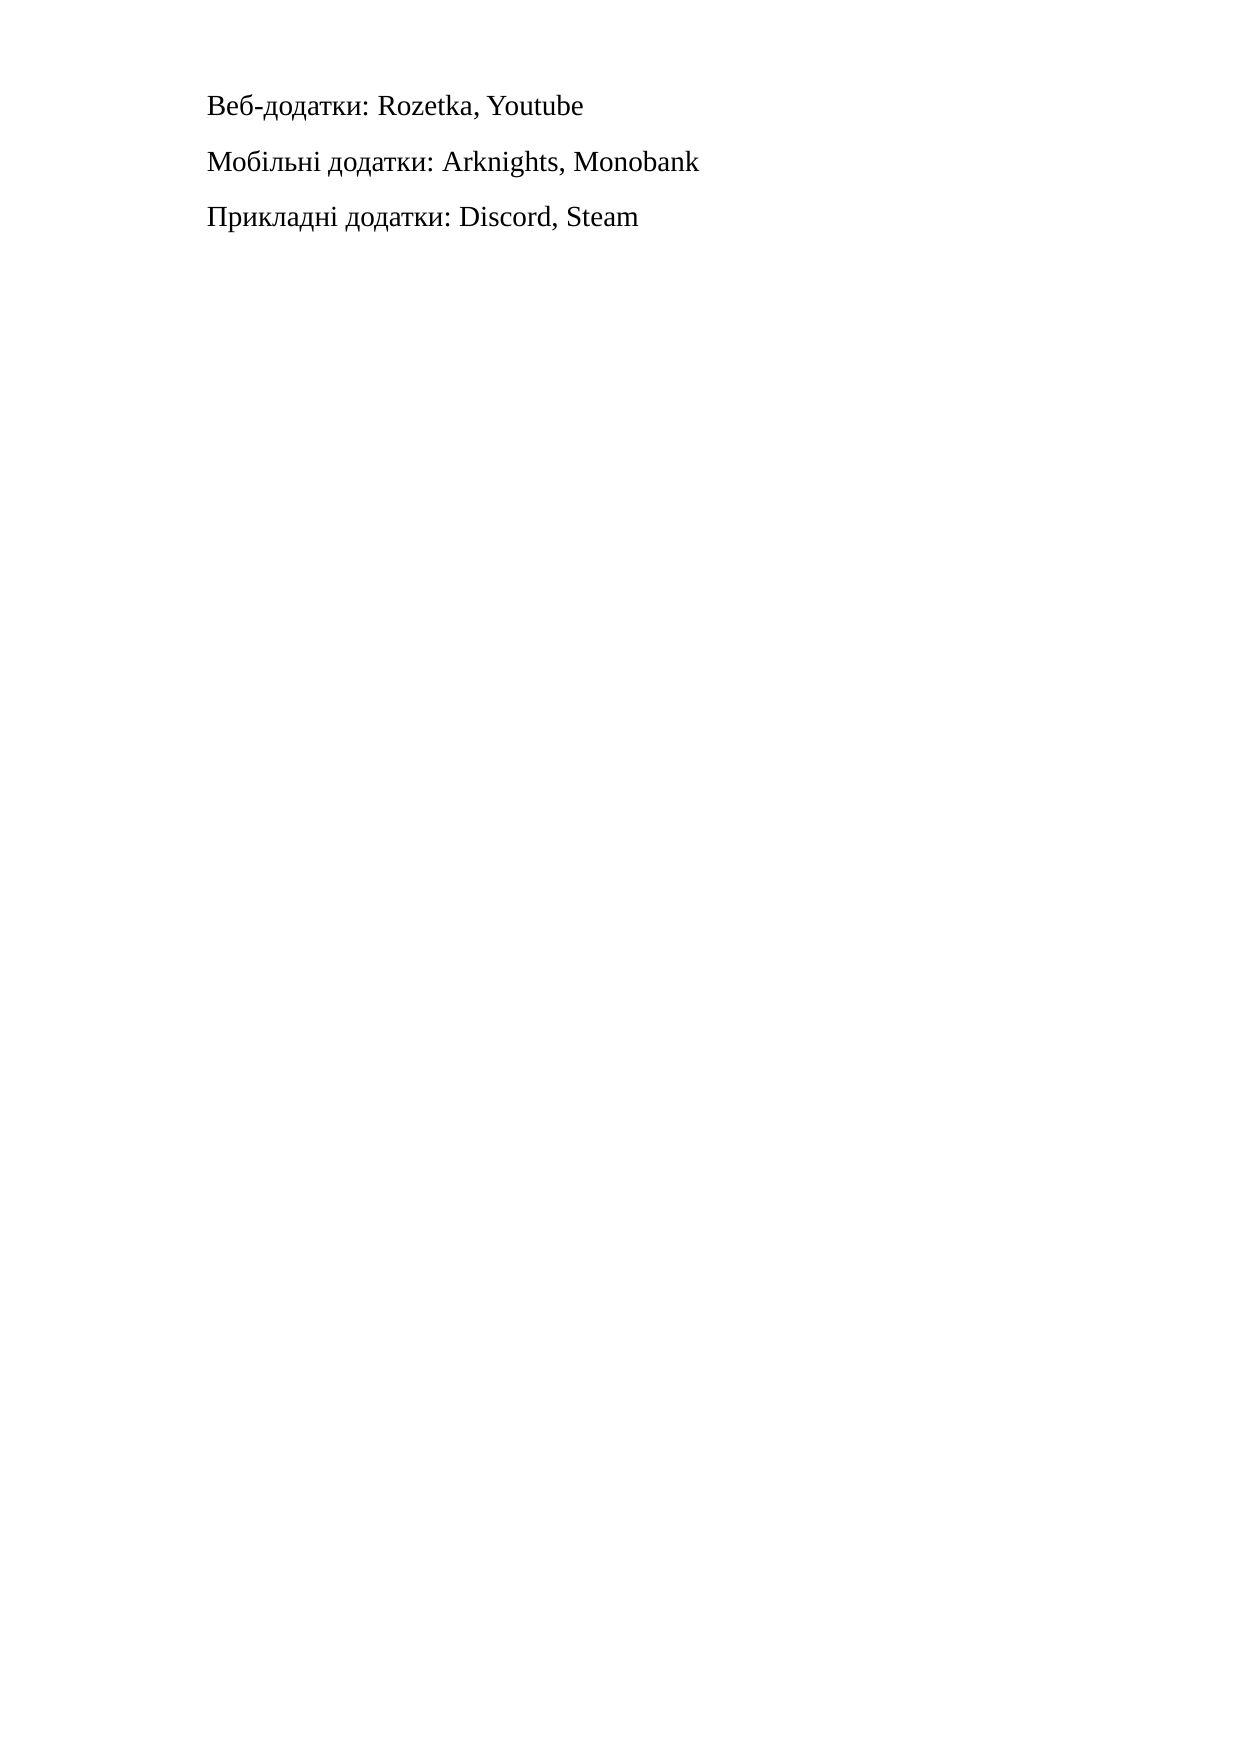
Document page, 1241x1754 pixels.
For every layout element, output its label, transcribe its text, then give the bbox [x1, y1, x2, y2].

text Прикладні додатки: Discord, Steam [148, 199, 1152, 232]
text Веб-додатки: Rozetka, Youtube [148, 88, 1152, 122]
text Мобільні додатки: Arknights, Monobank [148, 144, 1152, 177]
